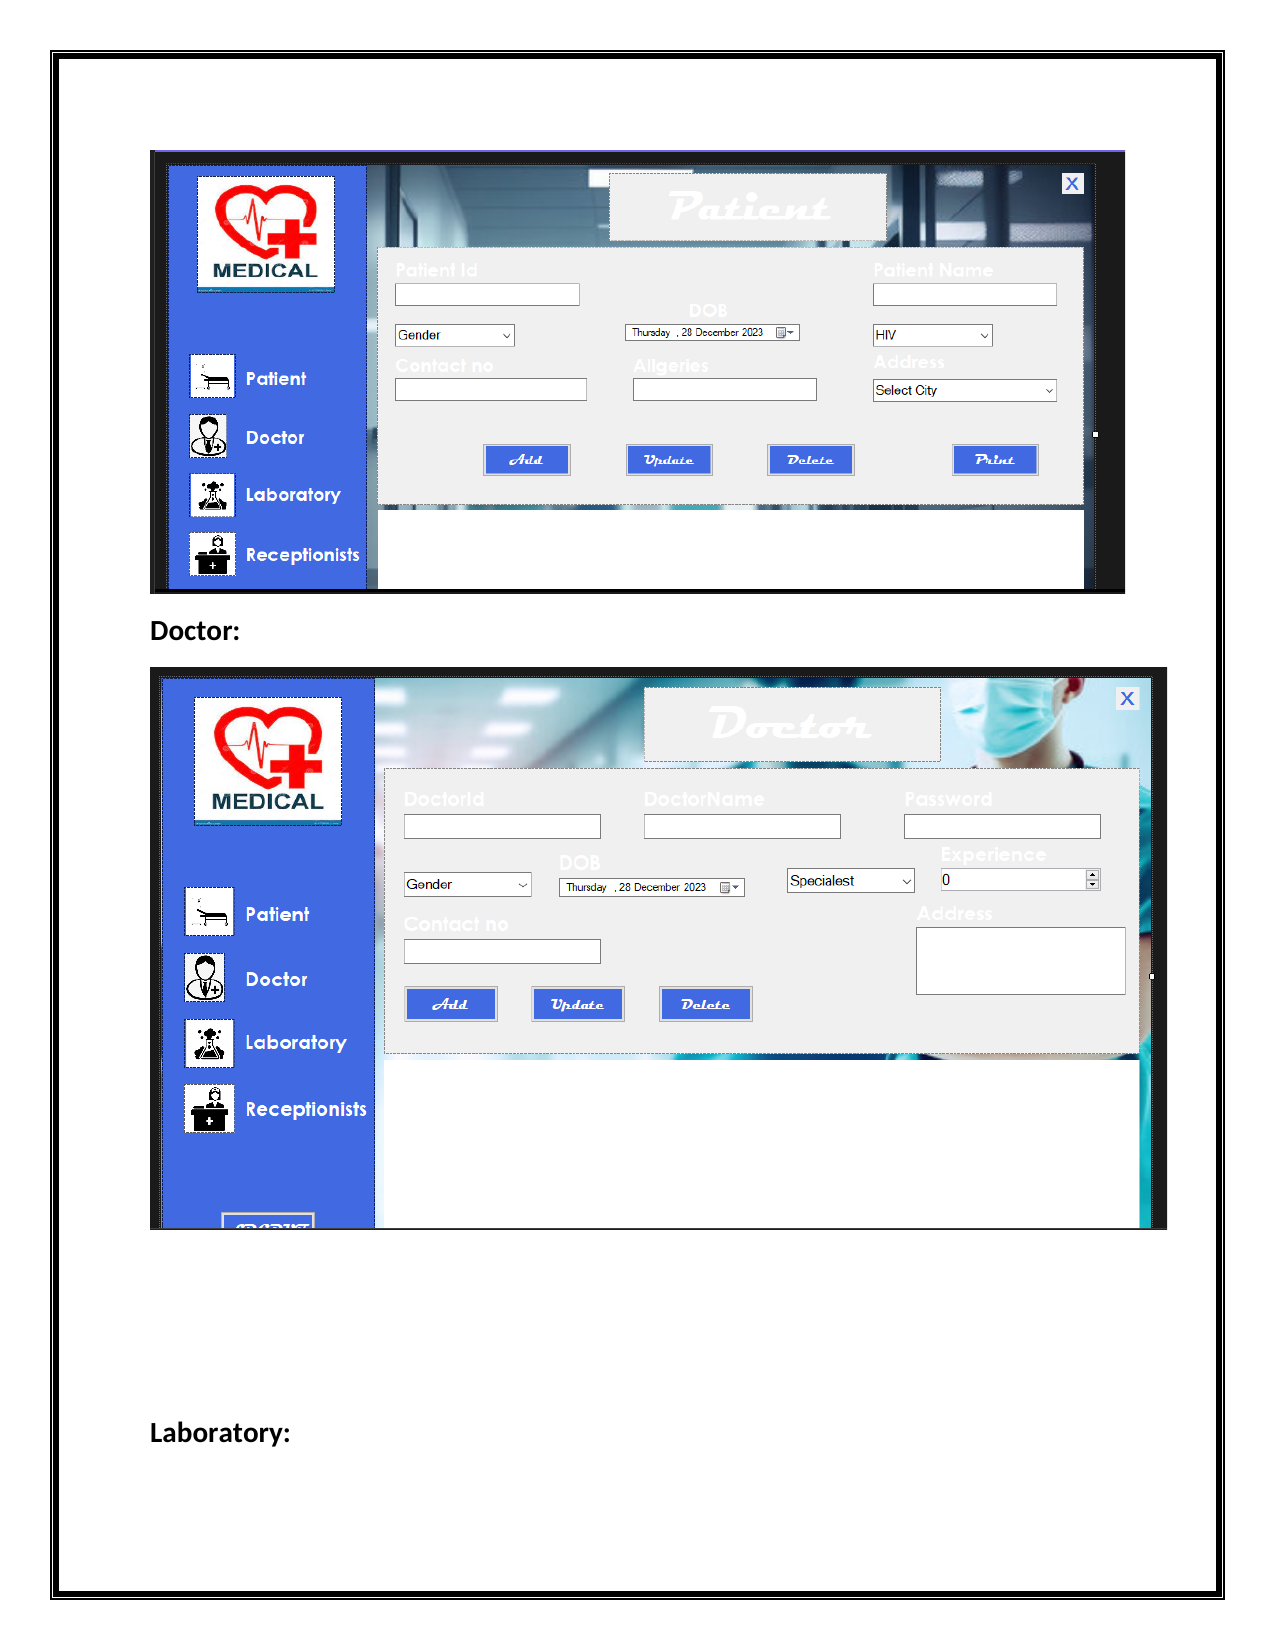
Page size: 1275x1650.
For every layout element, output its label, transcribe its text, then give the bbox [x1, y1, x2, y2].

text Laboratory: [150, 1414, 1125, 1450]
picture [150, 667, 1168, 1230]
picture [150, 150, 1125, 594]
text Doctor: [150, 612, 1125, 648]
